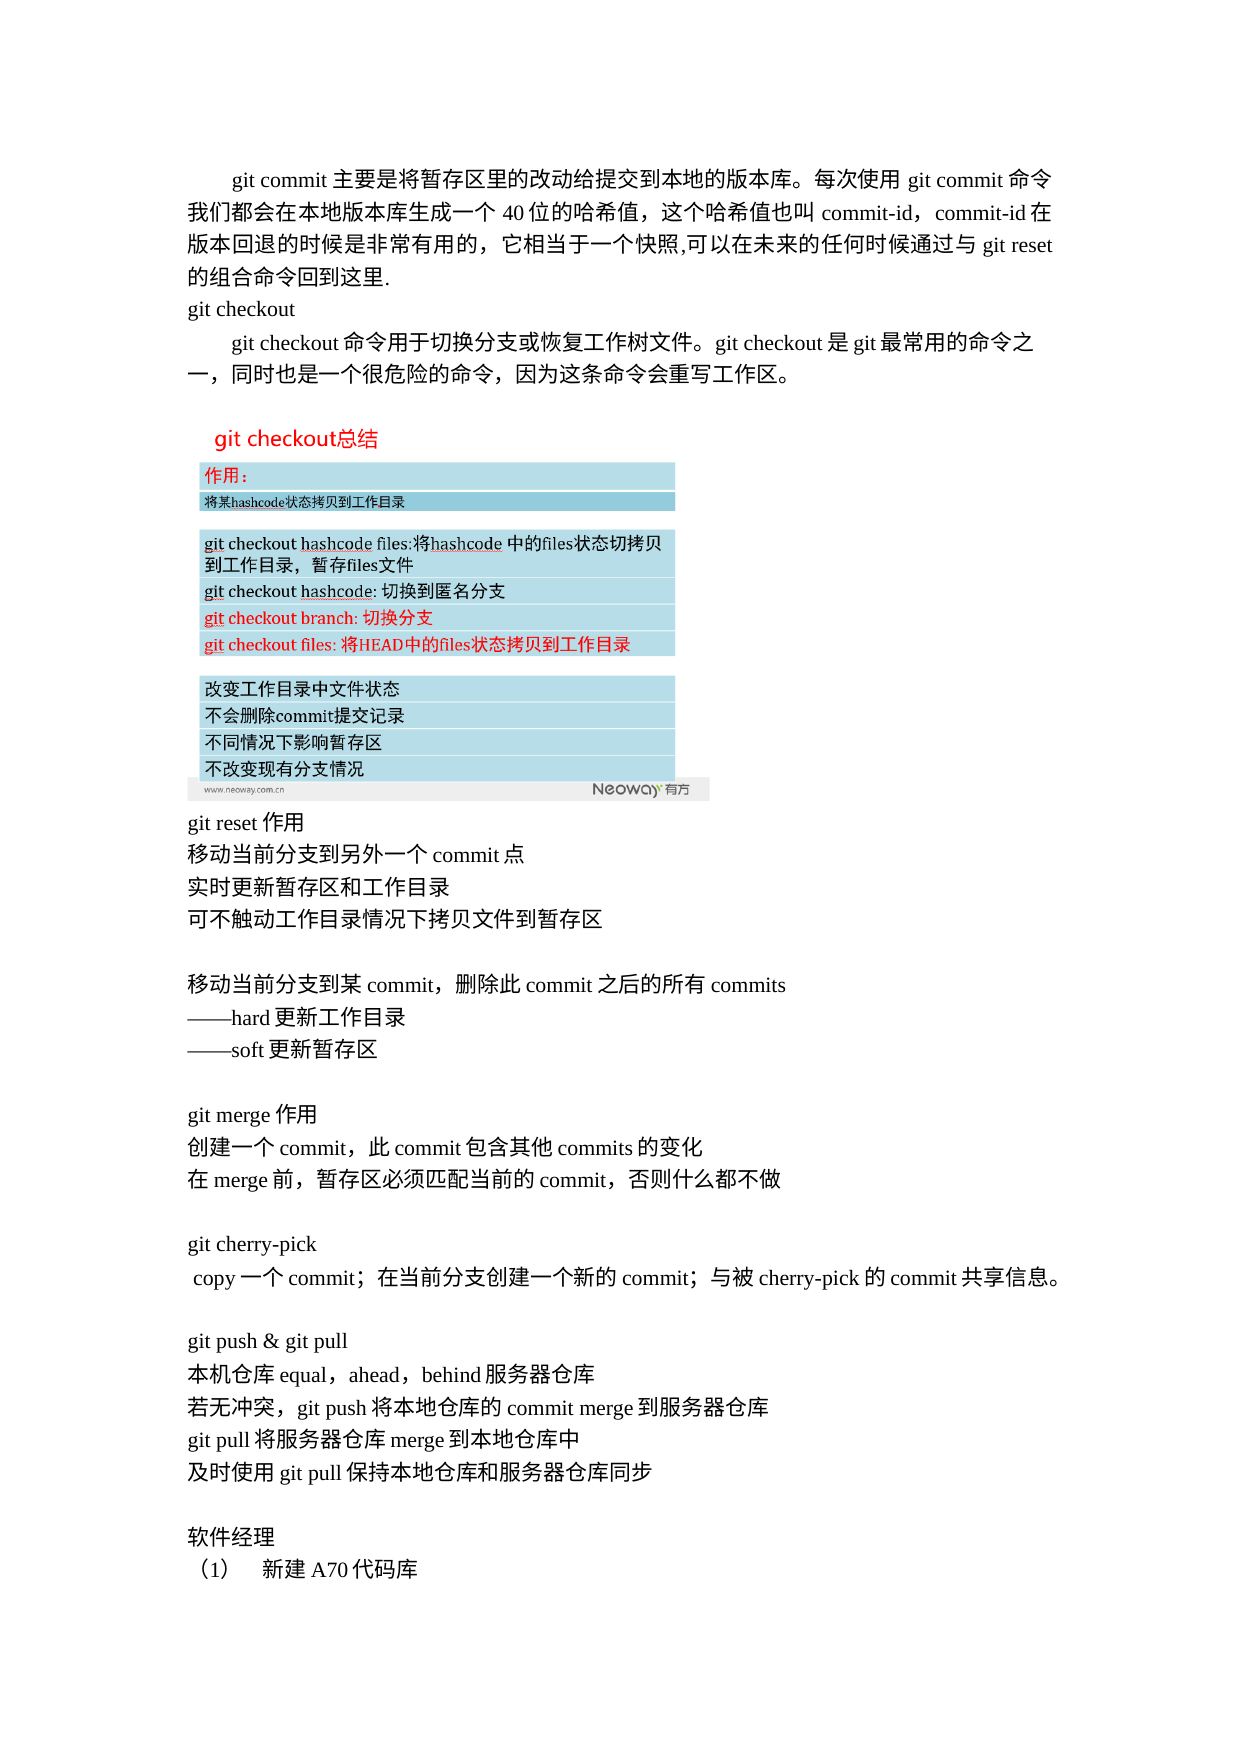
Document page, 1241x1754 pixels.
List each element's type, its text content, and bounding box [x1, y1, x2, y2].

text git reset作用 [187, 804, 1053, 837]
text git pull将服务器仓库merge到本地仓库中 [187, 1422, 1053, 1454]
text 可不触动工作目录情况下拷贝文件到暂存区 [187, 902, 1053, 934]
text 创建一个commit，此commit包含其他commits的变化 [187, 1129, 1053, 1162]
text 移动当前分支到另外一个commit点 [187, 837, 1053, 869]
text ——hard更新工作目录 [187, 999, 1053, 1032]
text 移动当前分支到某commit，删除此commit之后的所有commits [187, 967, 1053, 999]
text git push & git pull [187, 1324, 1053, 1357]
text ——soft更新暂存区 [187, 1032, 1053, 1064]
text git checkout [187, 292, 1053, 324]
text git commit 主要是将暂存区里的改动给提交到本地的版本库。每次使用git commit 命令我们都会在本地版本库生成一个40位的哈希值，这个哈希值也叫commit-id，commit-id在版本回退的时候是非常有用的，它相当于一个快照,可以在未来的任何时候通过与git reset的组合命令回到这里. [187, 162, 1053, 292]
picture [187, 414, 710, 801]
text 若无冲突，git push将本地仓库的commit merge到服务器仓库 [187, 1389, 1053, 1422]
list 新建A70代码库 [187, 1552, 1053, 1584]
text 实时更新暂存区和工作目录 [187, 869, 1053, 902]
text git cherry-pick [187, 1227, 1053, 1259]
text 及时使用git pull保持本地仓库和服务器仓库同步 [187, 1454, 1053, 1487]
text 在merge前，暂存区必须匹配当前的commit，否则什么都不做 [187, 1162, 1053, 1194]
text git checkout命令用于切换分支或恢复工作树文件。git checkout是git最常用的命令之一，同时也是一个很危险的命令，因为这条命令会重写工作区。 [187, 324, 1053, 389]
text git merge作用 [187, 1097, 1053, 1129]
text 软件经理 [187, 1519, 1053, 1552]
text copy一个commit；在当前分支创建一个新的commit；与被cherry-pick的commit共享信息。 [187, 1259, 1053, 1292]
text 本机仓库equal，ahead，behind服务器仓库 [187, 1357, 1053, 1389]
